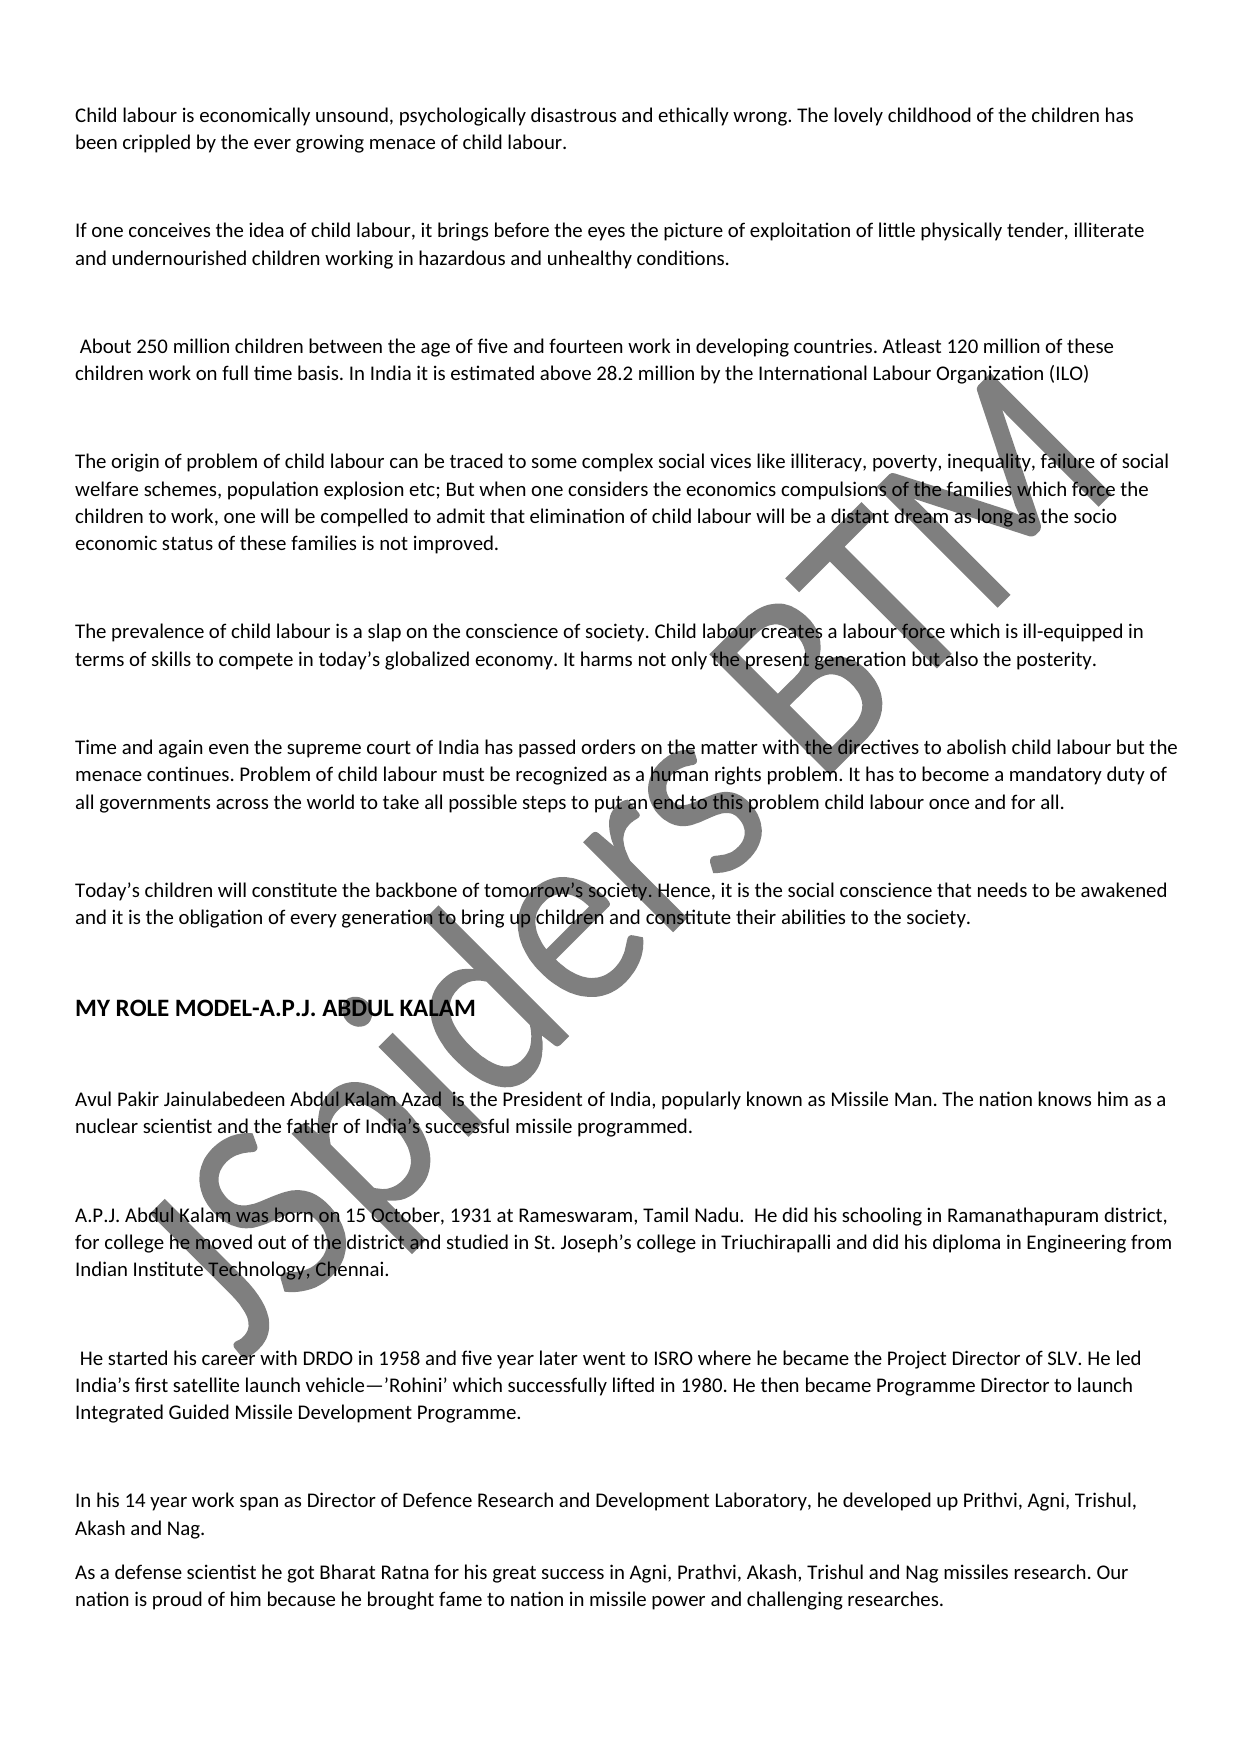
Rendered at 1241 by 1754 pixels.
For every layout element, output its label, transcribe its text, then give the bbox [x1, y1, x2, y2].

text Avul Pakir Jainulabedeen Abdul Kalam Azad is the President of India, popularly known as Missile Man. The nation knows him as a nuclear scientist and the father of India’s successful missile programmed. [75, 1086, 1181, 1139]
text Child labour is economically unsound, psychologically disastrous and ethically wrong. The lovely childhood of the children has been crippled by the ever growing menace of child labour. [75, 102, 1181, 154]
text A.P.J. Abdul Kalam was born on 15 October, 1931 at Rameswaram, Tamil Nadu. He did his schooling in Ramanathapuram district, for college he moved out of the district and studied in St. Joseph’s college in Triuchirapalli and did his diploma in Engineering from Indian Institute Technology, Chennai. [75, 1202, 1181, 1282]
text In his 14 year work span as Director of Defence Research and Development Laboratory, he developed up Prithvi, Agni, Trishul, Akash and Nag. [75, 1488, 1181, 1540]
text The prevalence of child labour is a slap on the conscience of society. Child labour creates a labour force which is ill-equipped in terms of skills to compete in today’s globalized economy. It harms not only the present generation but also the posterity. [75, 619, 1181, 671]
text As a defense scientist he got Bharat Ratna for his great success in Agni, Prathvi, Akash, Trishul and Nag missiles research. Our nation is proud of him because he brought fame to nation in missile power and challenging researches. [75, 1559, 1181, 1612]
text The origin of problem of child labour can be traced to some complex social vices like illiteracy, poverty, inequality, failure of social welfare schemes, population explosion etc; But when one considers the economics compulsions of the families which force the children to work, one will be compelled to admit that elimination of child labour will be a distant dream as long as the socio economic status of these families is not improved. [75, 448, 1181, 556]
text He started his career with DRDO in 1958 and five year later went to ISRO where he became the Project Director of SLV. He led India’s first satellite launch vehicle—’Rohini’ which successfully lifted in 1980. He then became Programme Director to launch Integrated Guided Missile Development Programme. [75, 1345, 1181, 1425]
text Today’s children will constitute the backbone of tomorrow’s society. Hence, it is the social conscience that needs to be awakened and it is the obligation of every generation to bring up children and constitute their abilities to the society. [75, 877, 1181, 930]
text Time and again even the supreme court of India has passed orders on the matter with the directives to abolish child labour but the menace continues. Problem of child labour must be recognized as a human rights problem. It has to become a mandatory duty of all governments across the world to take all possible steps to put an end to this problem child labour once and for all. [75, 734, 1181, 814]
text About 250 million children between the age of five and fourteen work in developing countries. Atleast 120 million of these children work on full time basis. In India it is estimated above 28.2 million by the International Labour Organization (ILO) [75, 333, 1181, 386]
text If one conceives the idea of child labour, it brings before the eyes the picture of exploitation of little physically tender, illiterate and undernourished children working in hazardous and unhealthy conditions. [75, 217, 1181, 270]
text MY ROLE MODEL-A.P.J. ABDUL KALAM [75, 993, 1181, 1023]
